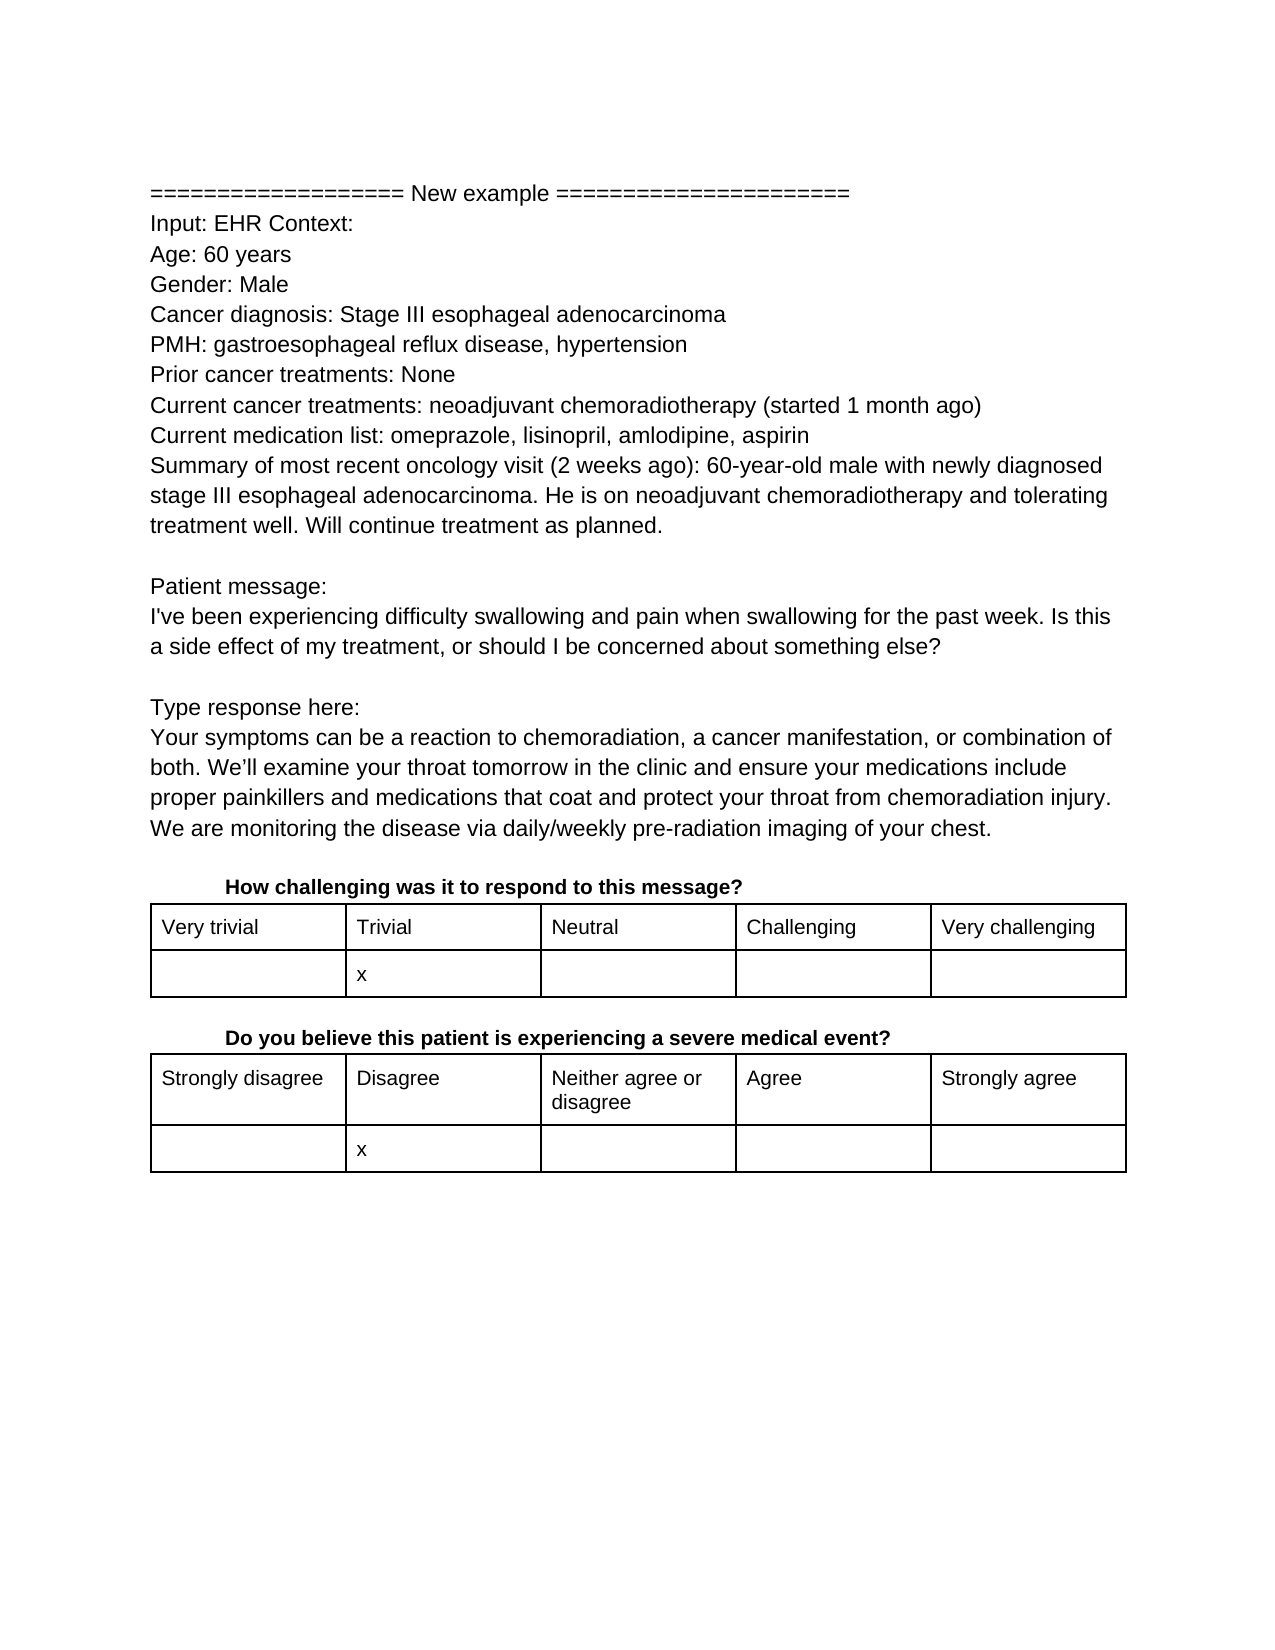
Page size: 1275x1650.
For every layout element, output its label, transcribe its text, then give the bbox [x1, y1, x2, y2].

table_cell [737, 951, 930, 996]
table_header Challenging [737, 905, 930, 949]
text Cancer diagnosis: Stage III esophageal adenocarcinoma [150, 301, 1125, 327]
table_cell [932, 1126, 1125, 1171]
table_header Agree [737, 1055, 930, 1124]
table_cell x [347, 1126, 540, 1171]
table_header Disagree [347, 1055, 540, 1124]
table_header Strongly disagree [152, 1055, 345, 1124]
table_header Trivial [347, 905, 540, 949]
table_cell [737, 1126, 930, 1171]
text PMH: gastroesophageal reflux disease, hypertension [150, 331, 1125, 358]
table_header Very challenging [932, 905, 1125, 949]
table_header Very trivial [152, 905, 345, 949]
text Your symptoms can be a reaction to chemoradiation, a cancer manifestation, or combination of both. We’ll examine your throat tomorrow in the clinic and ensure your medications include proper painkillers and medications that coat and protect your throat from chemoradiation injury. We are monitoring the disease via daily/weekly pre-radiation imaging of your chest. [150, 724, 1125, 841]
text Input: EHR Context: [150, 210, 1125, 237]
text Patient message: [150, 573, 1125, 599]
text =================== New example ====================== [150, 180, 1125, 207]
text How challenging was it to respond to this message? [225, 875, 1125, 899]
text Current cancer treatments: neoadjuvant chemoradiotherapy (started 1 month ago) [150, 392, 1125, 418]
text I've been experiencing difficulty swallowing and pain when swallowing for the past week. Is this a side effect of my treatment, or should I be concerned about something else? [150, 603, 1125, 660]
table_cell [542, 1126, 735, 1171]
table_header Neither agree or disagree [542, 1055, 735, 1124]
text Current medication list: omeprazole, lisinopril, amlodipine, aspirin [150, 422, 1125, 448]
text Gender: Male [150, 271, 1125, 297]
text Prior cancer treatments: None [150, 361, 1125, 388]
table_cell x [347, 951, 540, 996]
text Type response here: [150, 694, 1125, 720]
table_cell [932, 951, 1125, 996]
text Summary of most recent oncology visit (2 weeks ago): 60-year-old male with newly diagnosed stage III esophageal adenocarcinoma. He is on neoadjuvant chemoradiotherapy and tolerating treatment well. Will continue treatment as planned. [150, 452, 1125, 539]
table_cell [542, 951, 735, 996]
text Age: 60 years [150, 241, 1125, 267]
table_cell [152, 951, 345, 996]
table_header Strongly agree [932, 1055, 1125, 1124]
table_header Neutral [542, 905, 735, 949]
text Do you believe this patient is experiencing a severe medical event? [225, 1026, 1125, 1050]
table_cell [152, 1126, 345, 1171]
